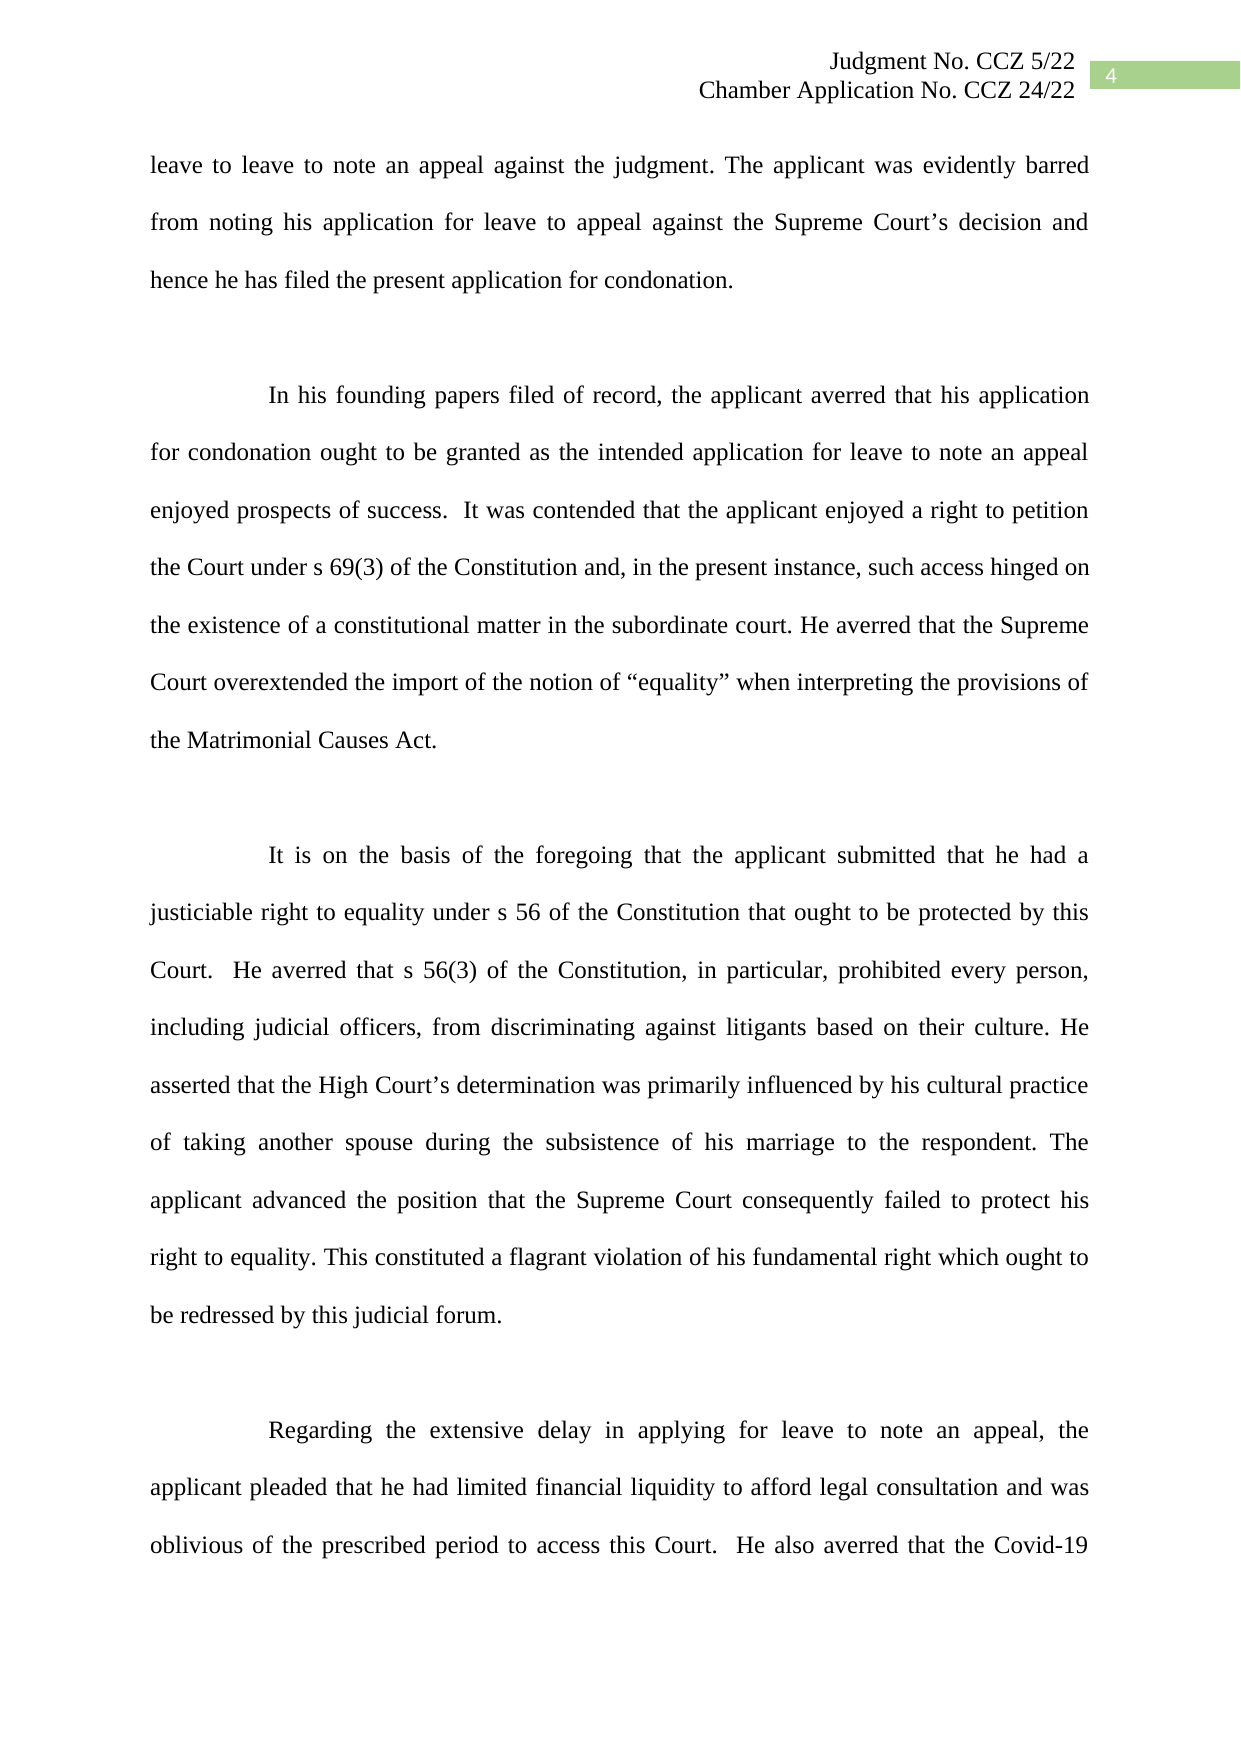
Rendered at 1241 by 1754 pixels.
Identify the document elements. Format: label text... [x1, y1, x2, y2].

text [150, 1415, 1090, 1559]
text In his founding papers filed of record, the applicant averred that his application for condonation ought to be granted as the intended application for leave to note an appeal enjoyed prospects of success. It was contended that the applicant enjoyed a right to petition the Court under s 69(3) of the Constitution and, in the present instance, such access hinged on the existence of a constitutional matter in the subordinate court. He averred that the Supreme Court overextended the import of the notion of “equality” when interpreting the provisions of the Matrimonial Causes Act. [150, 380, 1090, 754]
text It is on the basis of the foregoing that the applicant submitted that he had a justiciable right to equality under s 56 of the Constitution that ought to be protected by this Court. He averred that s 56(3) of the Constitution, in particular, prohibited every person, including judicial officers, from discriminating against litigants based on their culture. He asserted that the High Court’s determination was primarily influenced by his cultural practice of taking another spouse during the subsistence of his marriage to the respondent. The applicant advanced the position that the Supreme Court consequently failed to protect his right to equality. This constituted a flagrant violation of his fundamental right which ought to be redressed by this judicial forum. [150, 840, 1090, 1329]
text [150, 150, 1090, 294]
